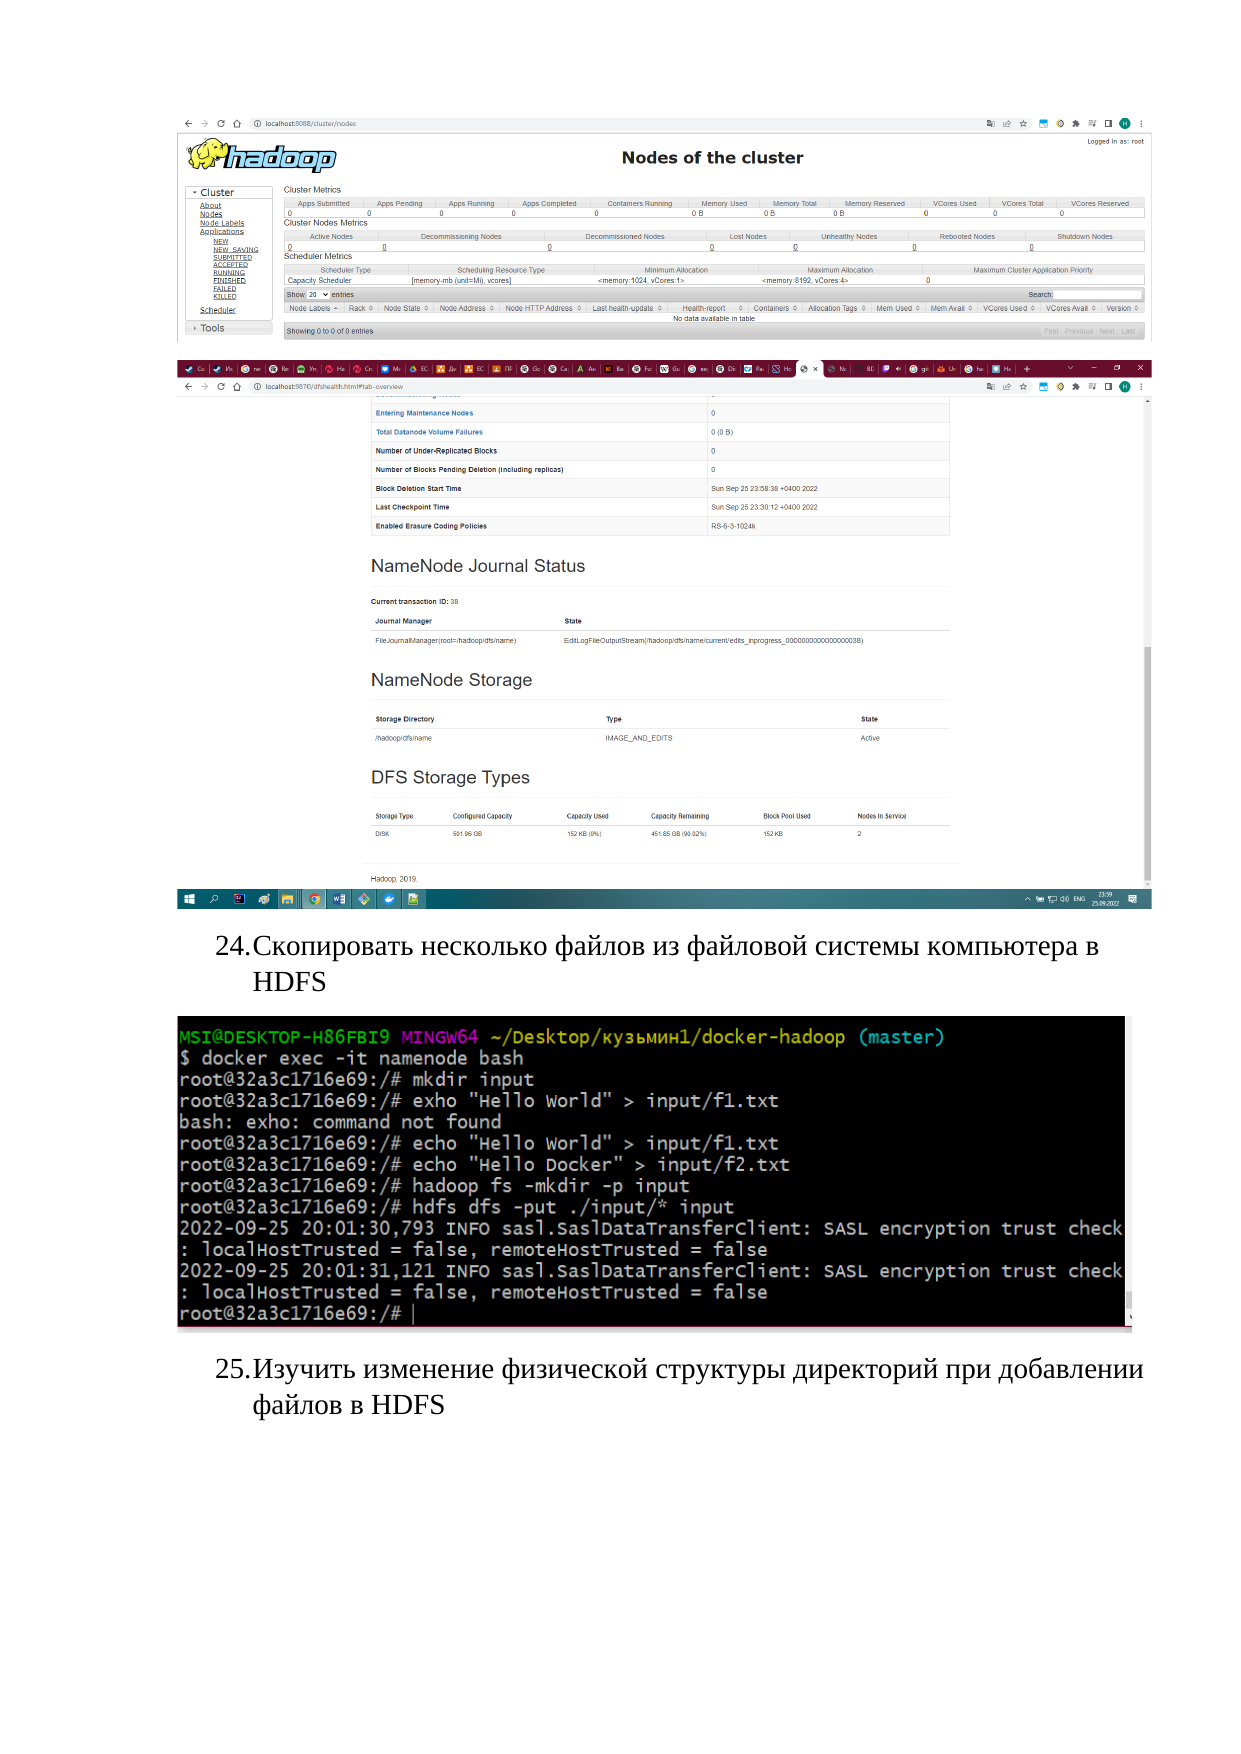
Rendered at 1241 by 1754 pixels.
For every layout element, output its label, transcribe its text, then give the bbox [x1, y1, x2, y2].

picture [177, 118, 1152, 342]
picture [177, 1016, 1133, 1333]
picture [177, 360, 1152, 909]
list Скопировать несколько файлов из файловой системы компьютера в HDFS [215, 928, 1152, 997]
list Изучить изменение физической структуры директорий при добавлении файлов в HDFS [215, 1351, 1152, 1421]
